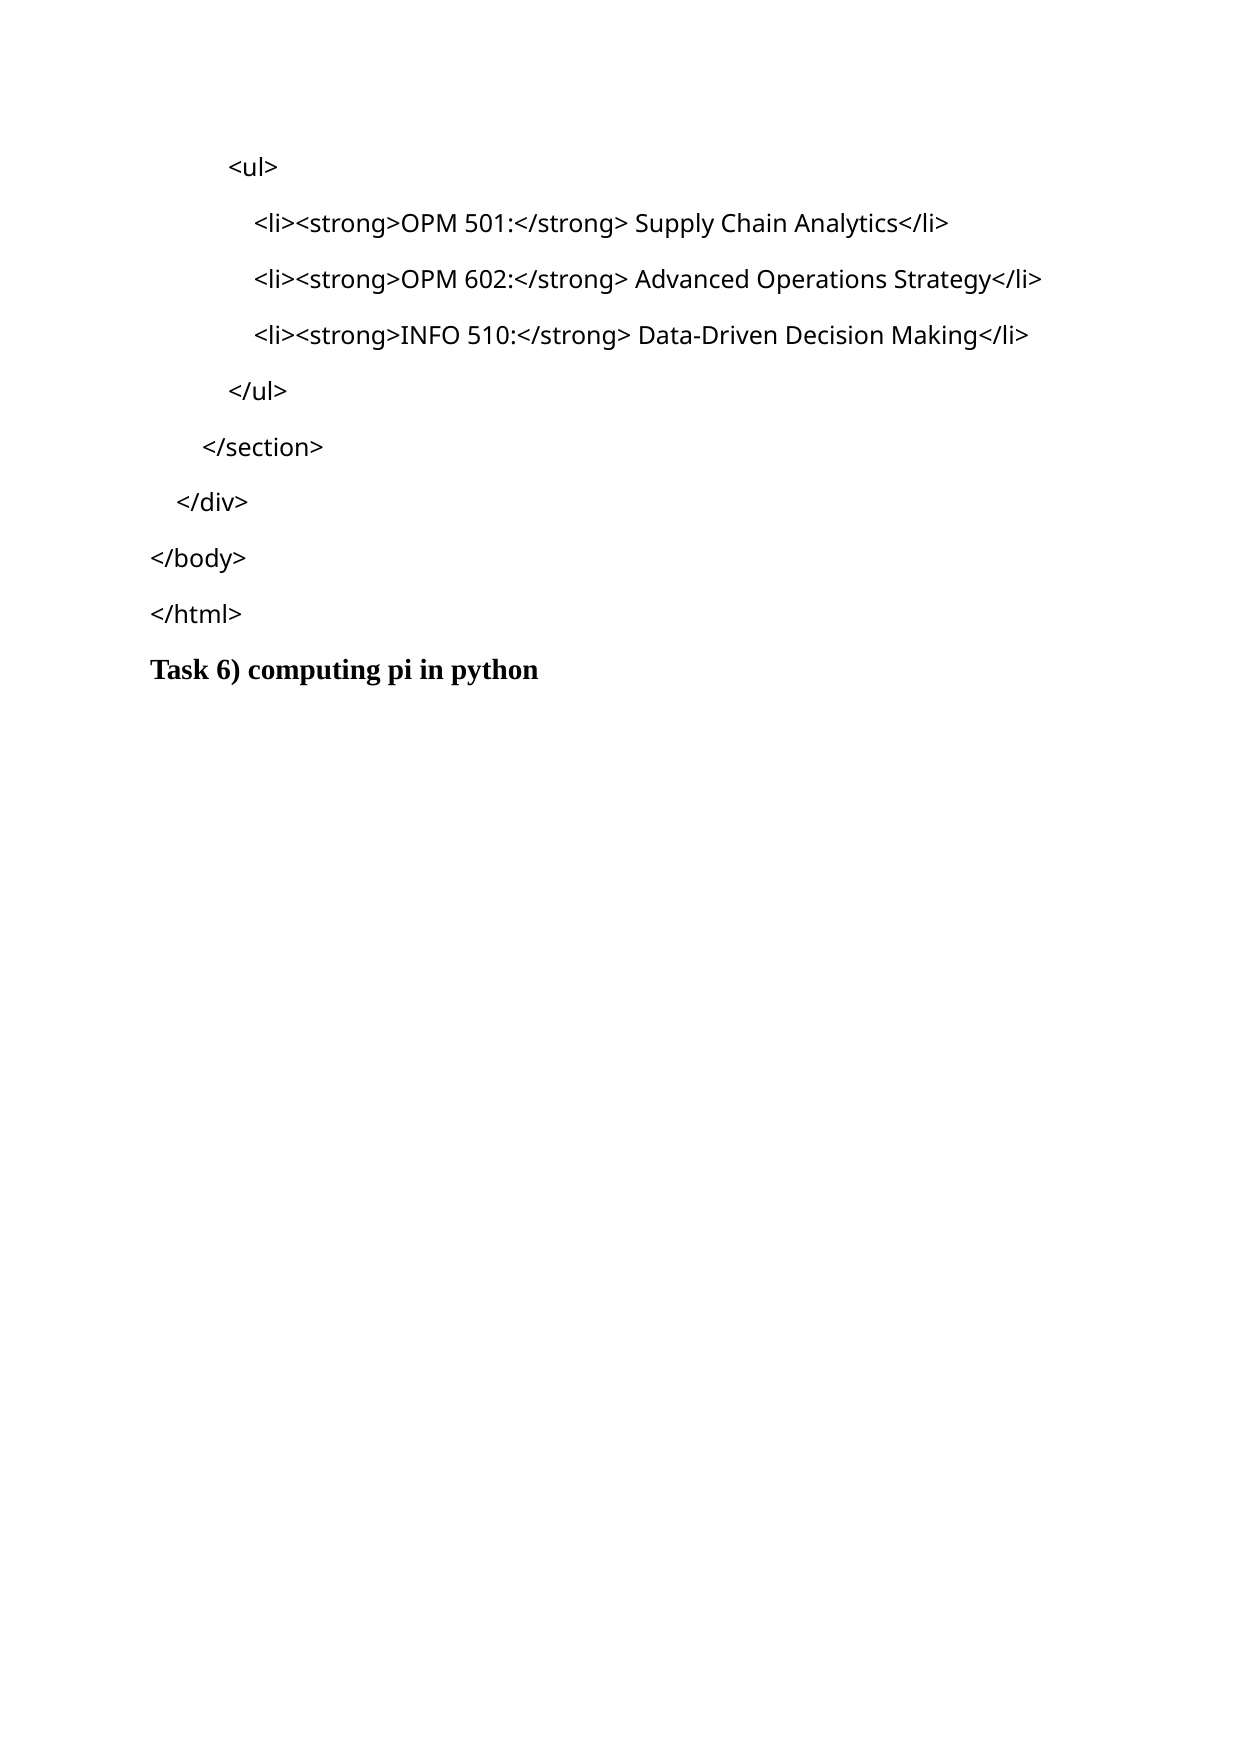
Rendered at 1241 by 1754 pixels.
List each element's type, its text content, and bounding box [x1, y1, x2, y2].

text <ul> [150, 150, 1090, 184]
text Task 6) computing pi in python [150, 652, 1090, 686]
text </div> [150, 485, 1090, 519]
text </section> [150, 429, 1090, 463]
text <li><strong>OPM 501:</strong> Supply Chain Analytics</li> [150, 206, 1090, 240]
text <li><strong>OPM 602:</strong> Advanced Operations Strategy</li> [150, 262, 1090, 296]
text </html> [150, 597, 1090, 631]
text </ul> [150, 373, 1090, 407]
text <li><strong>INFO 510:</strong> Data-Driven Decision Making</li> [150, 317, 1090, 352]
text </body> [150, 541, 1090, 575]
